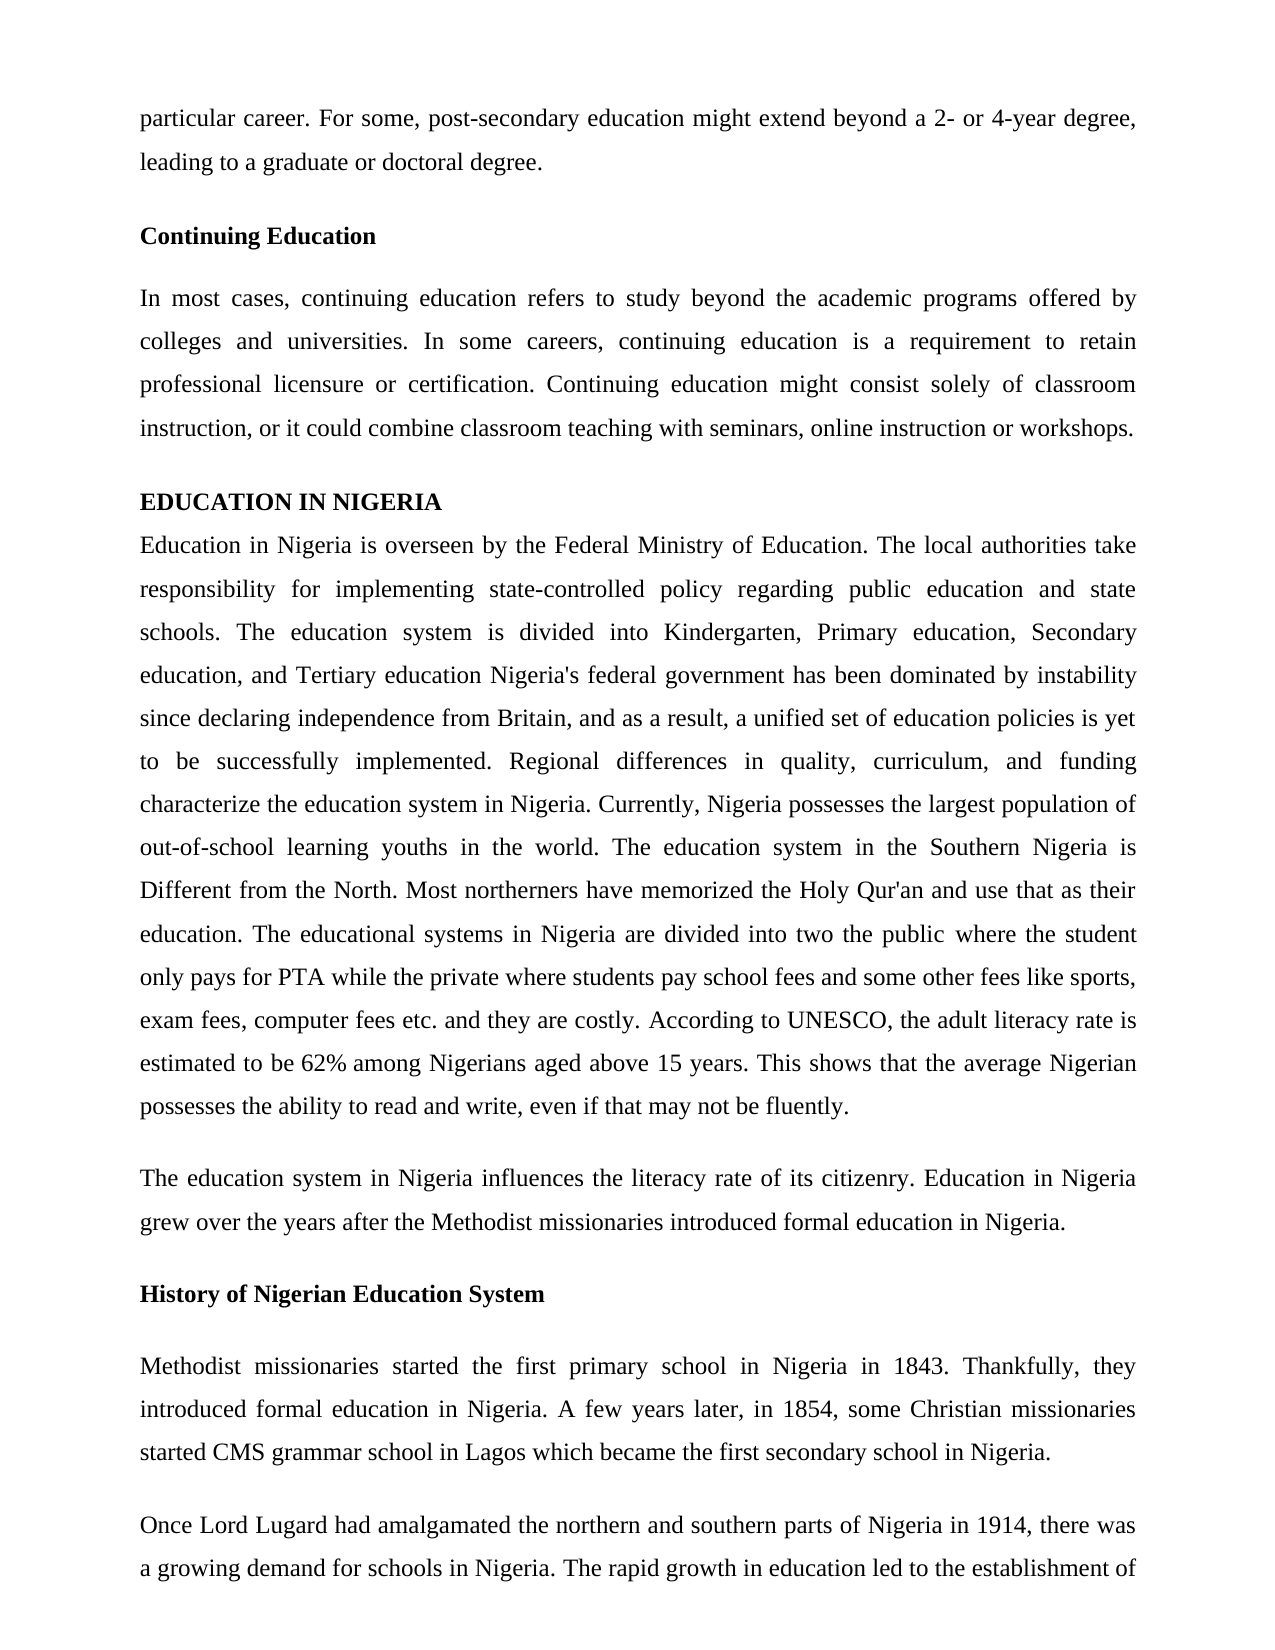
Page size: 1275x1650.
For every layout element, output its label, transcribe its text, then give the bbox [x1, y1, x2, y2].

text The education system in Nigeria influences the literacy rate of its citizenry. Education in Nigeria grew over the years after the Methodist missionaries introduced formal education in Nigeria. [139, 1163, 1137, 1235]
text Methodist missionaries started the first primary school in Nigeria in 1843. Thankfully, they introduced formal education in Nigeria. A few years later, in 1854, some Christian missionaries started CMS grammar school in Lagos which became the first secondary school in Nigeria. [139, 1351, 1137, 1466]
text EDUCATION IN NIGERIA [139, 487, 1137, 516]
text In most cases, continuing education refers to study beyond the academic programs offered by colleges and universities. In some careers, continuing education is a requirement to retain professional licensure or certification. Continuing education might consist solely of classroom instruction, or it could combine classroom teaching with seminars, online instruction or workshops. [139, 283, 1137, 441]
text Education in Nigeria is overseen by the Federal Ministry of Education. The local authorities take responsibility for implementing state-controlled policy regarding public education and state schools. The education system is divided into Kindergarten, Primary education, Secondary education, and Tertiary education Nigeria's federal government has been dominated by instability since declaring independence from Britain, and as a result, a unified set of education policies is yet to be successfully implemented. Regional differences in quality, curriculum, and funding characterize the education system in Nigeria. Currently, Nigeria possesses the largest population of out-of-school learning youths in the world. The education system in the Southern Nigeria is Different from the North. Most northerners have memorized the Holy Qur'an and use that as their education. The educational systems in Nigeria are divided into two the public where the student only pays for PTA while the private where students pay school fees and some other fees like sports, exam fees, computer fees etc. and they are costly. According to UNESCO, the adult literacy rate is estimated to be 62% among Nigerians aged above 15 years. This shows that the average Nigerian possesses the ability to read and write, even if that may not be fluently. [139, 531, 1137, 1120]
subtitle Continuing Education [139, 221, 1137, 250]
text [139, 1510, 1137, 1582]
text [139, 103, 1137, 175]
text History of Nigerian Education System [139, 1279, 1137, 1308]
